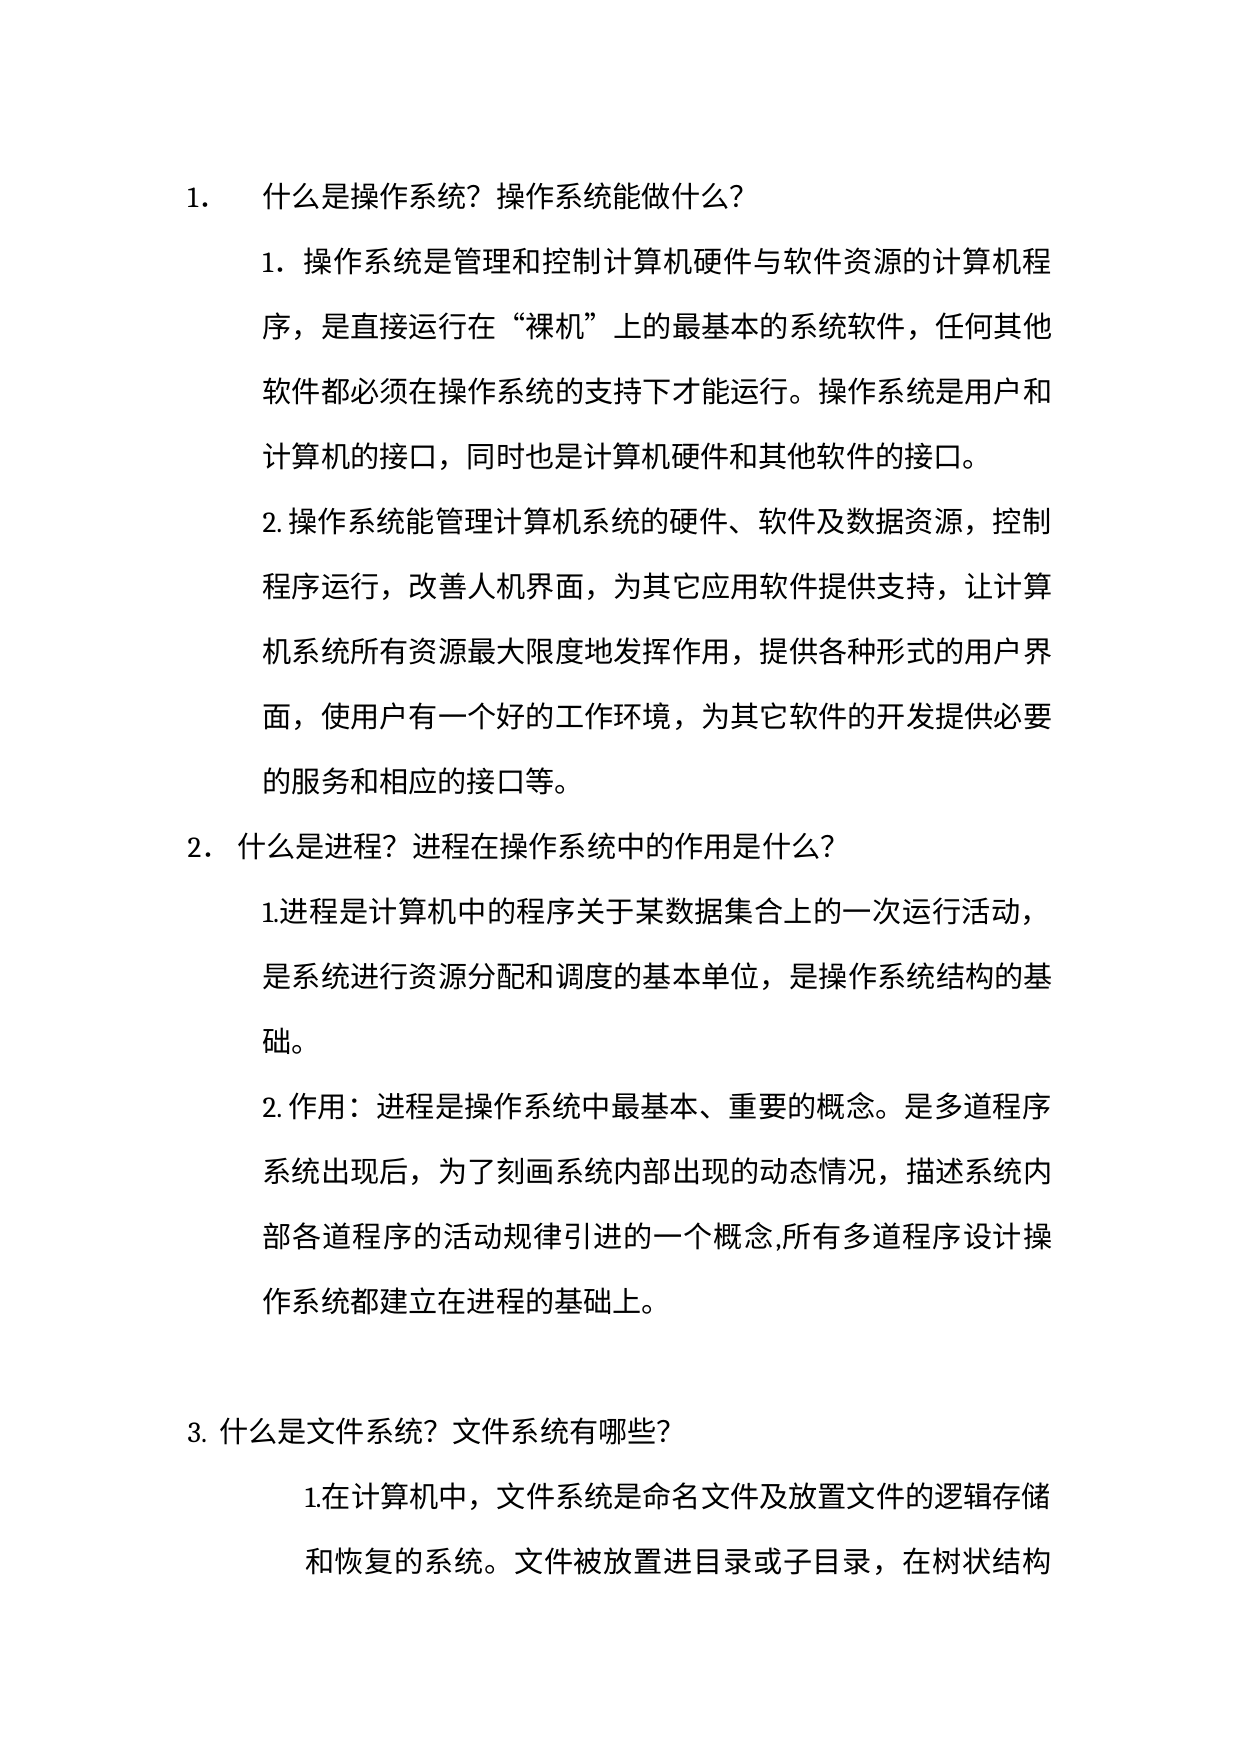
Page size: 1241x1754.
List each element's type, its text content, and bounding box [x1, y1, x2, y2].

text 1.进程是计算机中的程序关于某数据集合上的一次运行活动，是系统进行资源分配和调度的基本单位，是操作系统结构的基础。 [262, 877, 1053, 1072]
text 2. 作用：进程是操作系统中最基本、重要的概念。是多道程序系统出现后，为了刻画系统内部出现的动态情况，描述系统内部各道程序的活动规律引进的一个概念,所有多道程序设计操作系统都建立在进程的基础上。 [262, 1072, 1053, 1332]
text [305, 1462, 1053, 1592]
list 2. 操作系统能管理计算机系统的硬件、软件及数据资源，控制程序运行，改善人机界面，为其它应用软件提供支持，让计算机系统所有资源最大限度地发挥作用，提供各种形式的用户界面，使用户有一个好的工作环境，为其它软件的开发提供必要的服务和相应的接口等。 [262, 487, 1053, 812]
list 1．操作系统是管理和控制计算机硬件与软件资源的计算机程序，是直接运行在“裸机”上的最基本的系统软件，任何其他软件都必须在操作系统的支持下才能运行。操作系统是用户和计算机的接口，同时也是计算机硬件和其他软件的接口。 [262, 227, 1053, 487]
text 3. 什么是文件系统？文件系统有哪些？ [187, 1397, 1053, 1462]
text 2． 什么是进程？进程在操作系统中的作用是什么？ [187, 812, 1053, 877]
list 什么是操作系统？操作系统能做什么？ [187, 162, 1053, 227]
